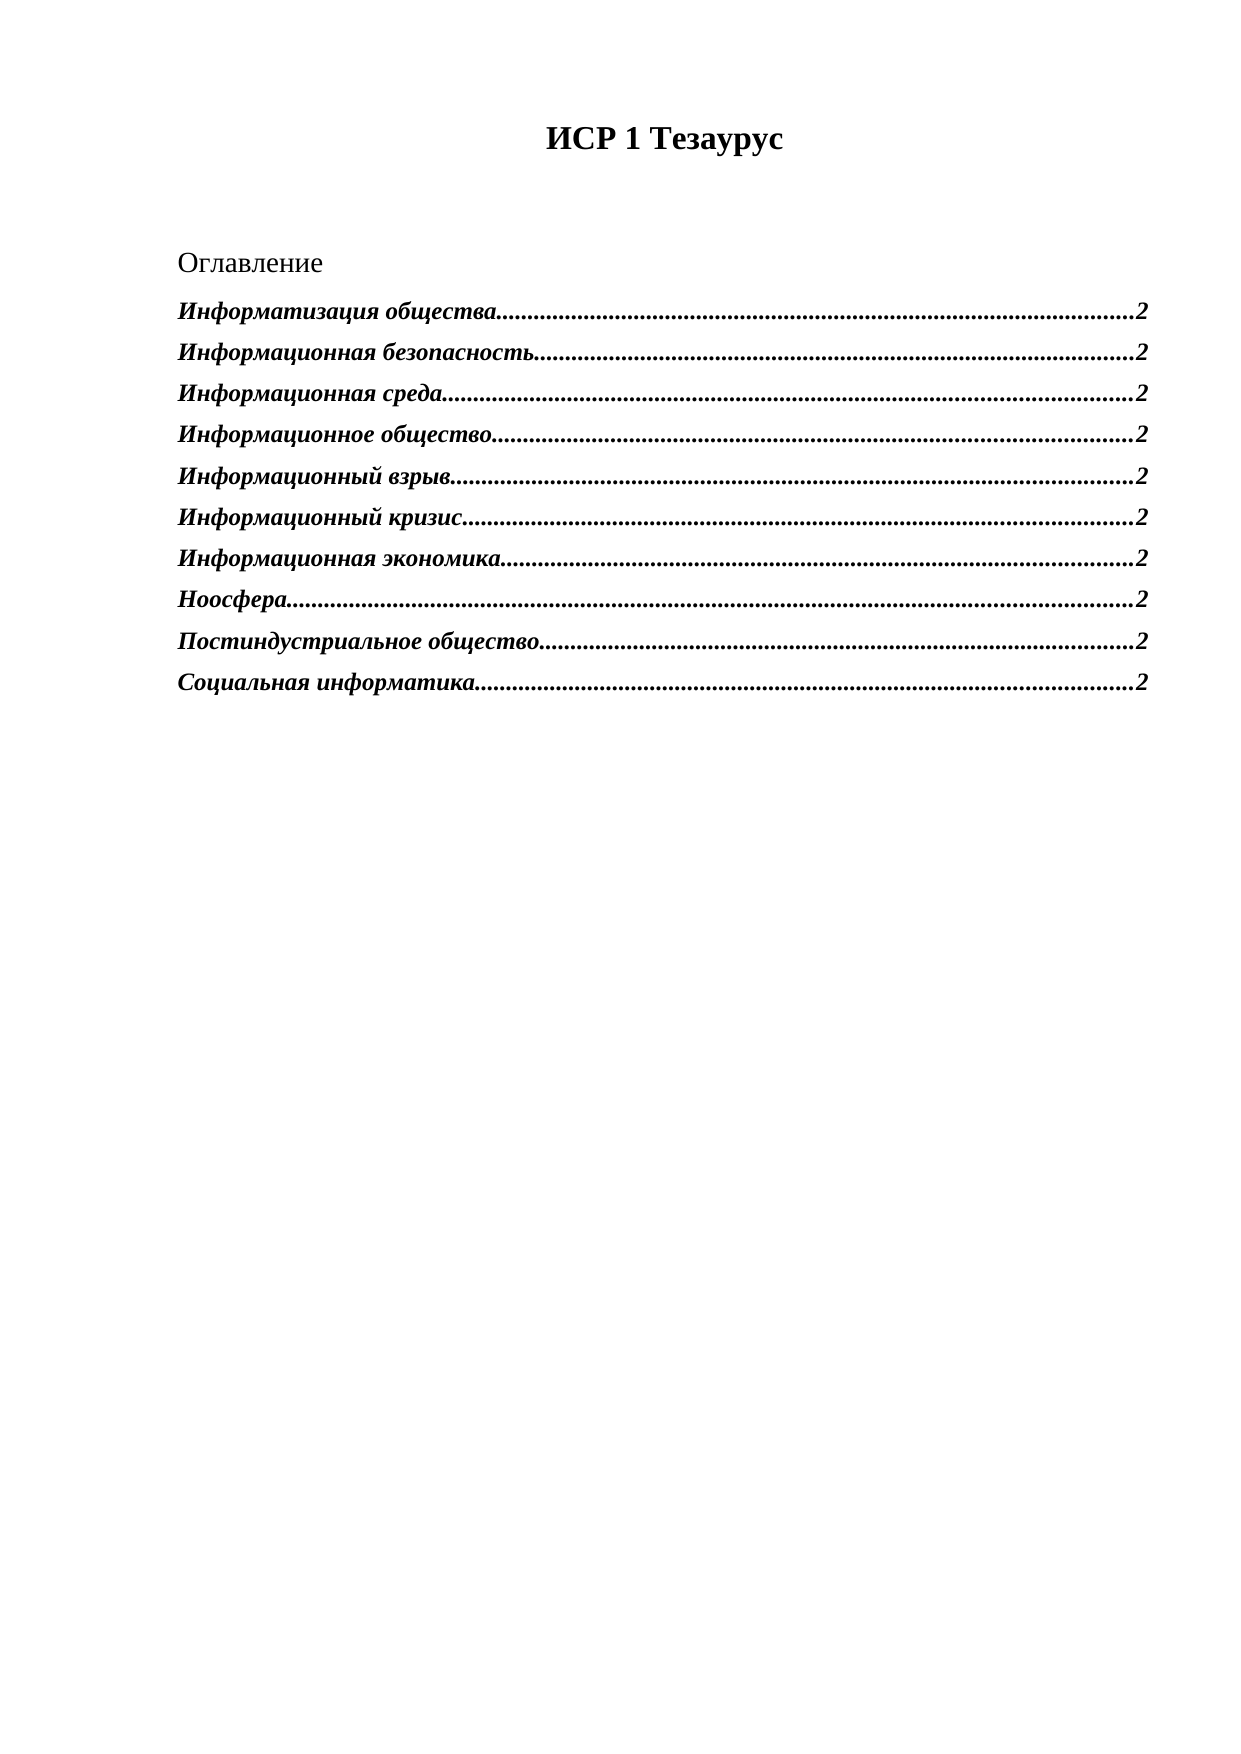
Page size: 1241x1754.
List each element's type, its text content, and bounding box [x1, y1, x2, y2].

text ИСР 1 Тезаурус [177, 118, 1152, 156]
